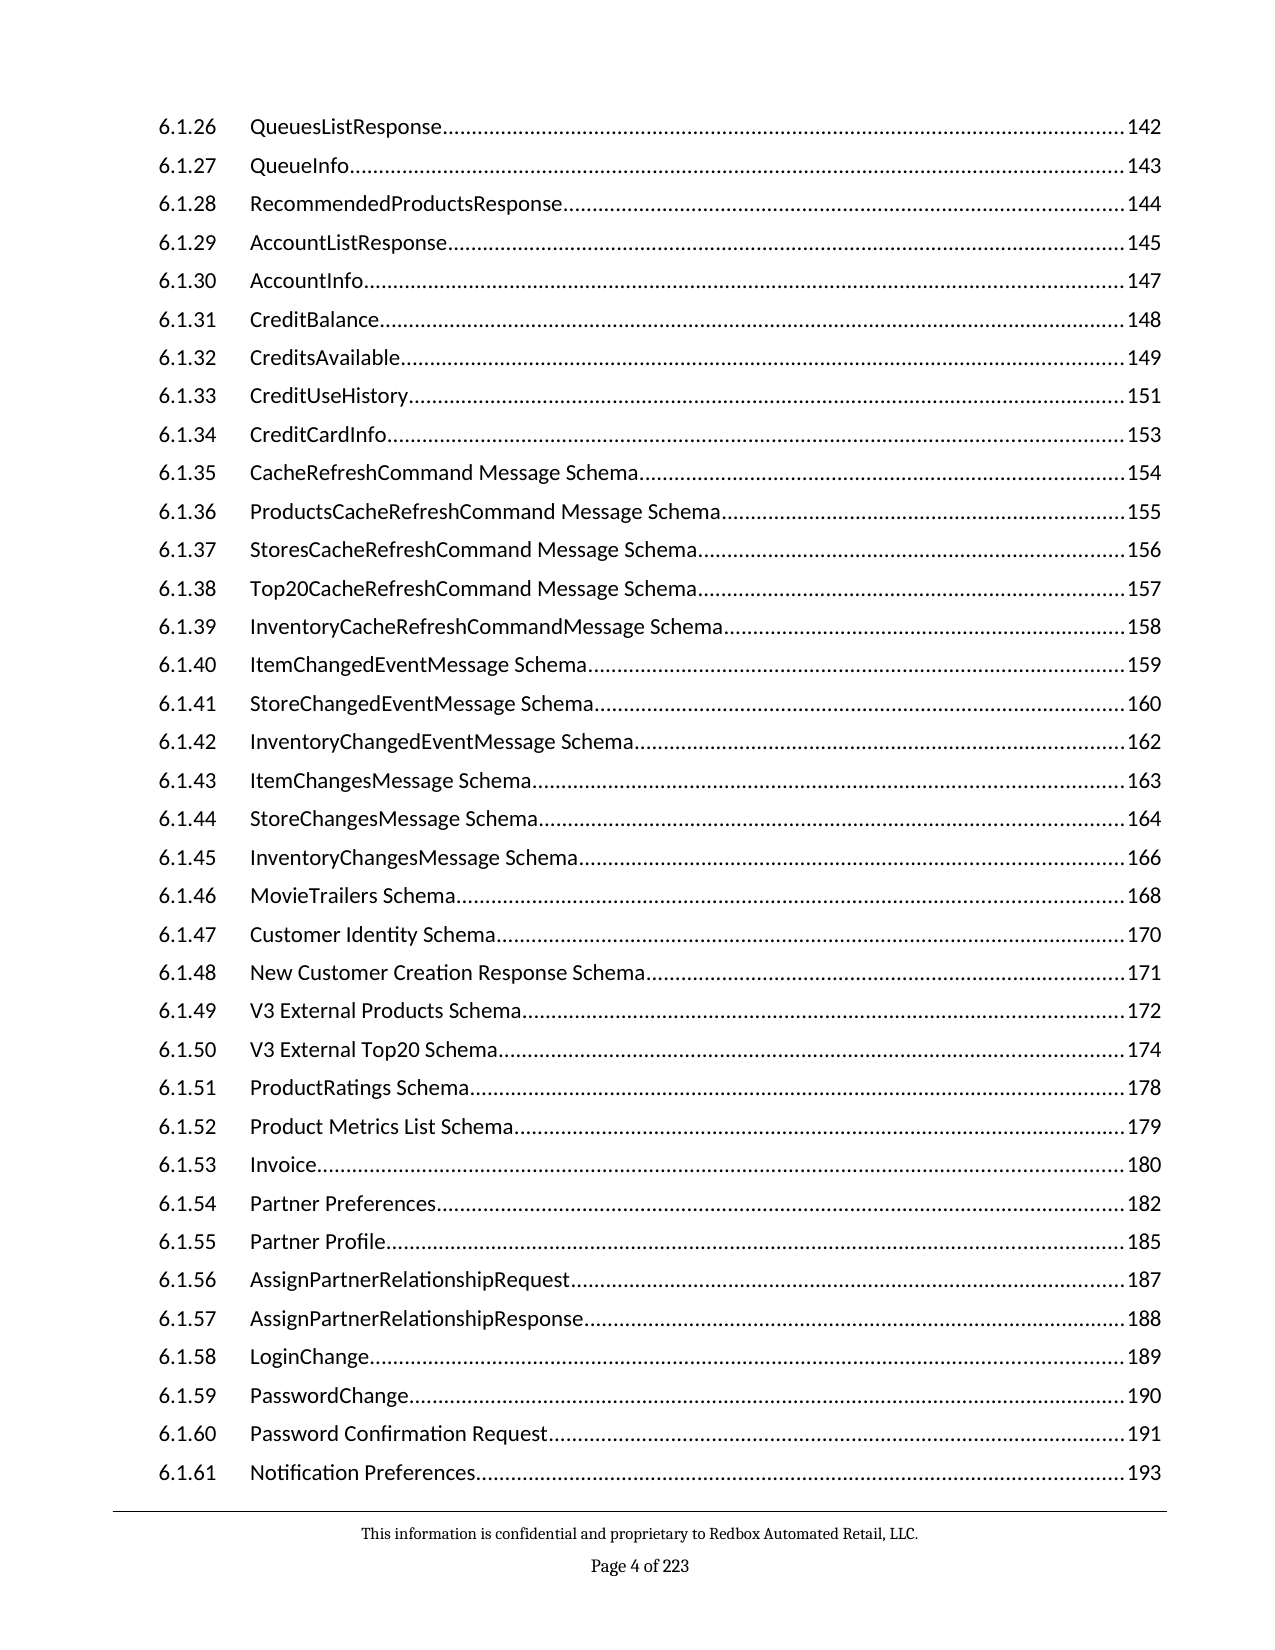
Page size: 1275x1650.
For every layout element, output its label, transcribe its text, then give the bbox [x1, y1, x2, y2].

text 6.1.30 AccountInfo 147 [158, 266, 1162, 294]
text 6.1.29 AccountListResponse 145 [158, 228, 1162, 256]
text 6.1.50 V3 External Top20 Schema 174 [158, 1035, 1162, 1063]
text 6.1.55 Partner Profile 185 [158, 1227, 1162, 1255]
text 6.1.41 StoreChangedEventMessage Schema 160 [158, 689, 1162, 717]
text 6.1.48 New Customer Creation Response Schema 171 [158, 958, 1162, 986]
text 6.1.54 Partner Preferences 182 [158, 1189, 1162, 1217]
text 6.1.59 PasswordChange 190 [158, 1381, 1162, 1409]
text 6.1.44 StoreChangesMessage Schema 164 [158, 804, 1162, 832]
text 6.1.38 Top20CacheRefreshCommand Message Schema 157 [158, 574, 1162, 602]
text 6.1.36 ProductsCacheRefreshCommand Message Schema 155 [158, 497, 1162, 525]
text 6.1.45 InventoryChangesMessage Schema 166 [158, 843, 1162, 871]
text 6.1.33 CreditUseHistory 151 [158, 382, 1162, 409]
text 6.1.42 InventoryChangedEventMessage Schema 162 [158, 727, 1162, 756]
text 6.1.27 QueueInfo 143 [158, 151, 1162, 179]
text 6.1.35 CacheRefreshCommand Message Schema 154 [158, 458, 1162, 486]
text 6.1.40 ItemChangedEventMessage Schema 159 [158, 651, 1162, 679]
text 6.1.49 V3 External Products Schema 172 [158, 997, 1162, 1024]
text 6.1.43 ItemChangesMessage Schema 163 [158, 766, 1162, 794]
text 6.1.51 ProductRatings Schema 178 [158, 1073, 1162, 1101]
text 6.1.61 Notification Preferences 193 [158, 1458, 1162, 1486]
text 6.1.39 InventoryCacheRefreshCommandMessage Schema 158 [158, 612, 1162, 640]
text 6.1.26 QueuesListResponse 142 [158, 112, 1162, 141]
text 6.1.56 AssignPartnerRelationshipRequest 187 [158, 1266, 1162, 1294]
text 6.1.32 CreditsAvailable 149 [158, 343, 1162, 371]
text 6.1.60 Password Confirmation Request 191 [158, 1419, 1162, 1447]
text 6.1.58 LoginChange 189 [158, 1342, 1162, 1371]
text 6.1.47 Customer Identity Schema 170 [158, 920, 1162, 948]
text 6.1.34 CreditCardInfo 153 [158, 420, 1162, 448]
text 6.1.37 StoresCacheRefreshCommand Message Schema 156 [158, 535, 1162, 563]
text 6.1.53 Invoice 180 [158, 1150, 1162, 1178]
text 6.1.46 MovieTrailers Schema 168 [158, 881, 1162, 909]
text 6.1.31 CreditBalance 148 [158, 305, 1162, 333]
text 6.1.28 RecommendedProductsResponse 144 [158, 189, 1162, 217]
text 6.1.57 AssignPartnerRelationshipResponse 188 [158, 1304, 1162, 1332]
text 6.1.52 Product Metrics List Schema 179 [158, 1112, 1162, 1140]
